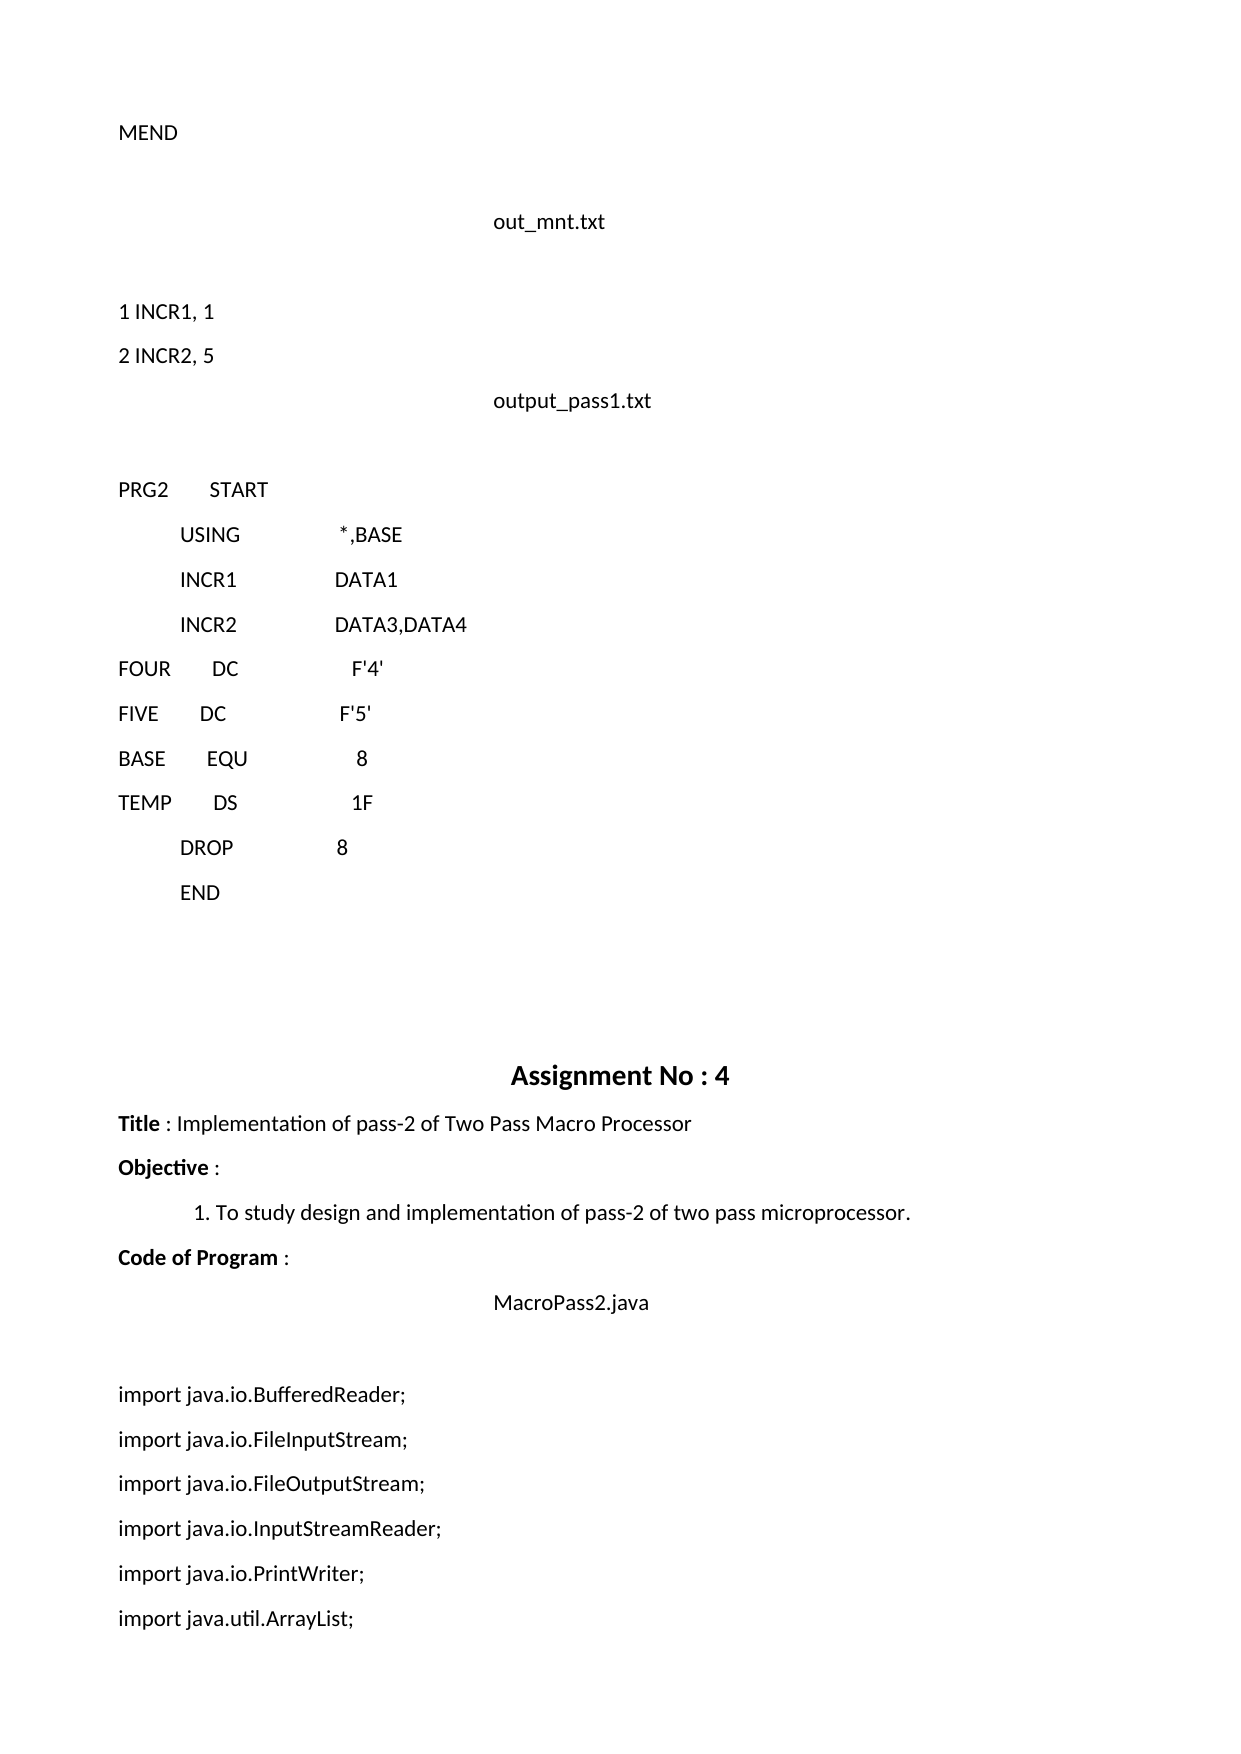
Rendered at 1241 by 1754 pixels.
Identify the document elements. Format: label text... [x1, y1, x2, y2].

text MEND [118, 118, 1122, 146]
text END [118, 878, 1122, 906]
text output_pass1.txt [118, 386, 1122, 414]
text FIVE DC F'5' [118, 699, 1122, 727]
text USING *,BASE [118, 520, 1122, 548]
text import java.io.FileInputStream; [118, 1425, 1122, 1453]
text import java.io.PrintWriter; [118, 1559, 1122, 1587]
text Assignment No : 4 [118, 1057, 1122, 1092]
text Code of Program : [118, 1243, 1122, 1271]
text import java.io.InputStreamReader; [118, 1514, 1122, 1542]
text import java.io.FileOutputStream; [118, 1469, 1122, 1498]
text Objective : [118, 1153, 1122, 1182]
text BASE EQU 8 [118, 744, 1122, 772]
text DROP 8 [118, 833, 1122, 861]
text Title : Implementation of pass-2 of Two Pass Macro Processor [118, 1109, 1122, 1137]
text 1 INCR1, 1 [118, 297, 1122, 325]
text 2 INCR2, 5 [118, 342, 1122, 369]
text PRG2 START [118, 476, 1122, 504]
text FOUR DC F'4' [118, 654, 1122, 682]
text import java.io.BufferedReader; [118, 1380, 1122, 1408]
text 1. To study design and implementation of pass-2 of two pass microprocessor. [118, 1198, 1122, 1226]
text TEMP DS 1F [118, 788, 1122, 816]
text INCR1 DATA1 [118, 565, 1122, 593]
text import java.util.ArrayList; [118, 1604, 1122, 1632]
text MacroPass2.java [118, 1288, 1122, 1316]
text INCR2 DATA3,DATA4 [118, 610, 1122, 638]
text out_mnt.txt [118, 207, 1122, 236]
